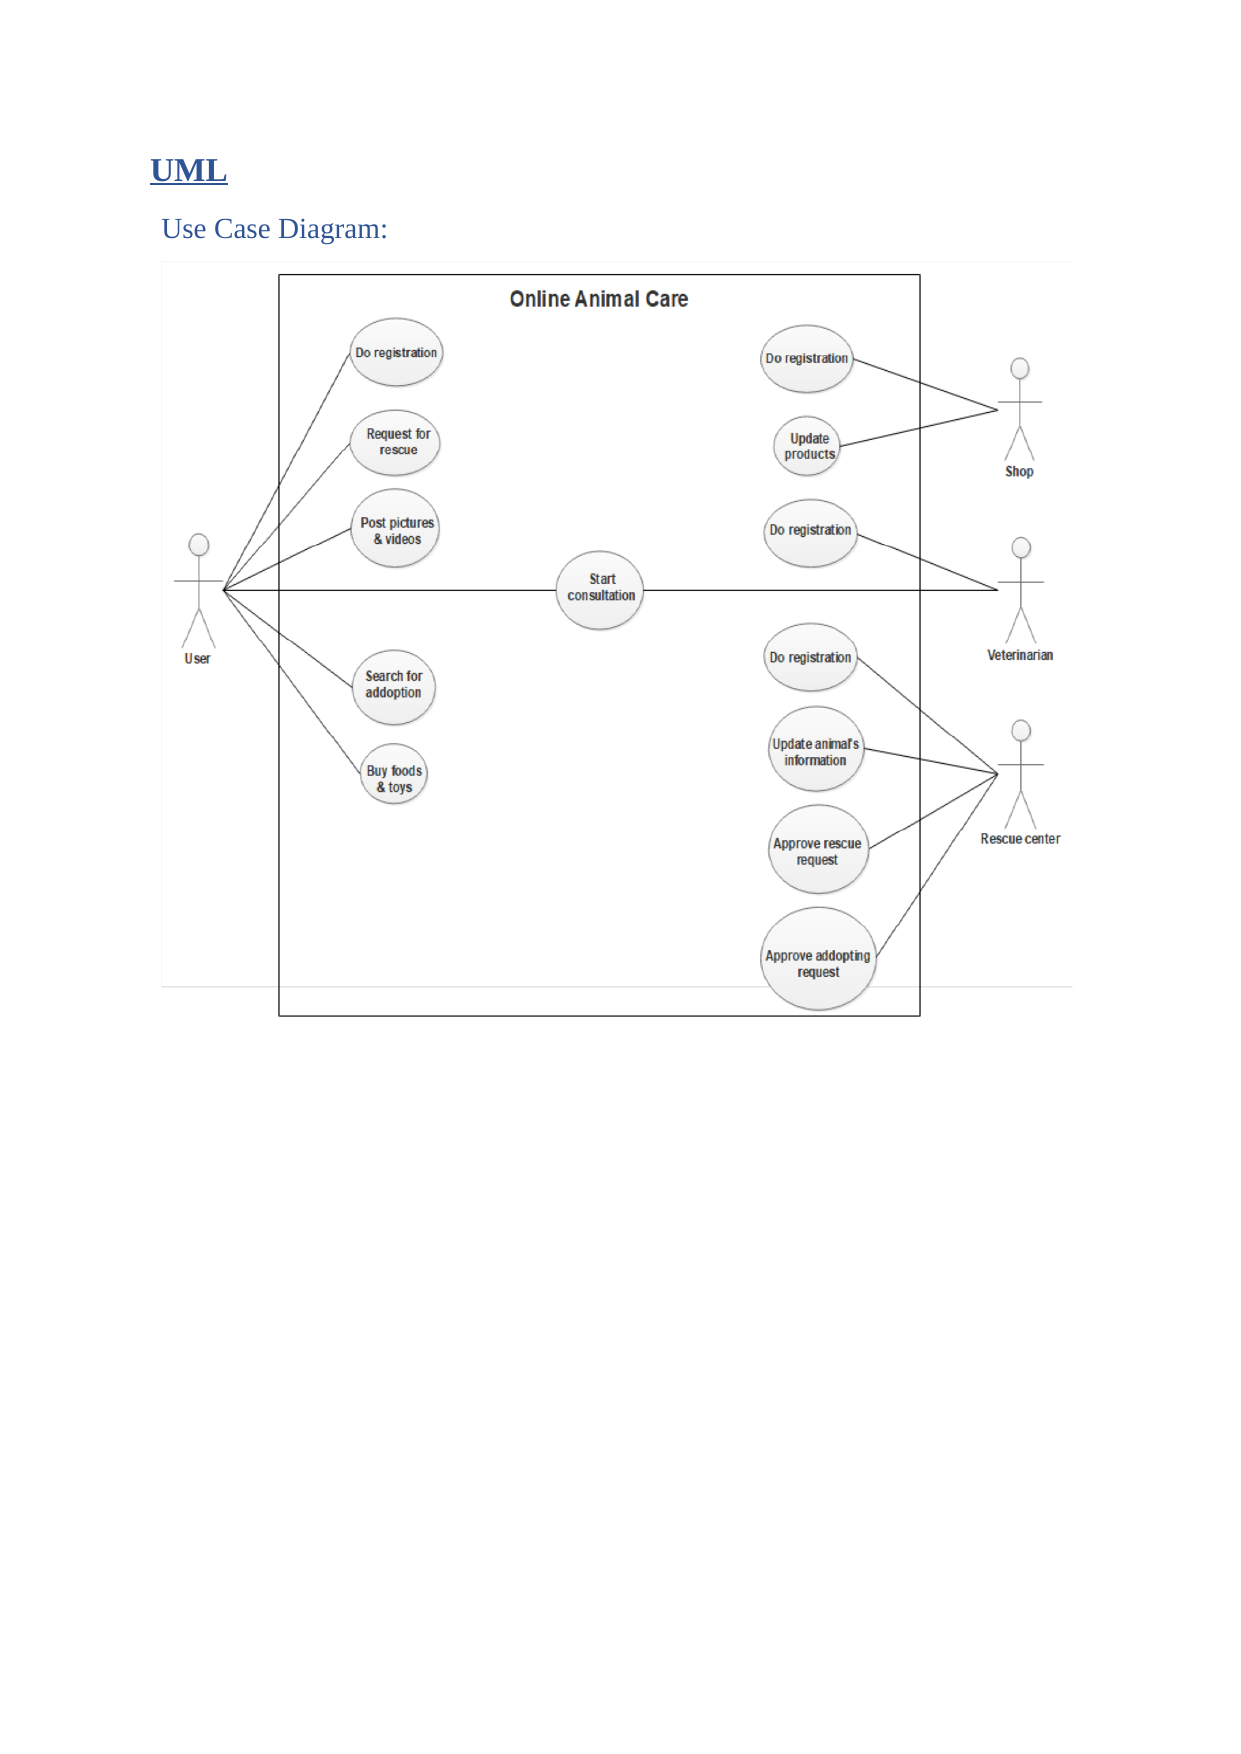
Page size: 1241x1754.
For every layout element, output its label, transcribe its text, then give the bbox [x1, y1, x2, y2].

table_header Use Case Diagram: [150, 208, 1090, 262]
table_cell [150, 262, 1090, 1035]
picture [161, 261, 1080, 1021]
subtitle UML [150, 150, 1090, 188]
